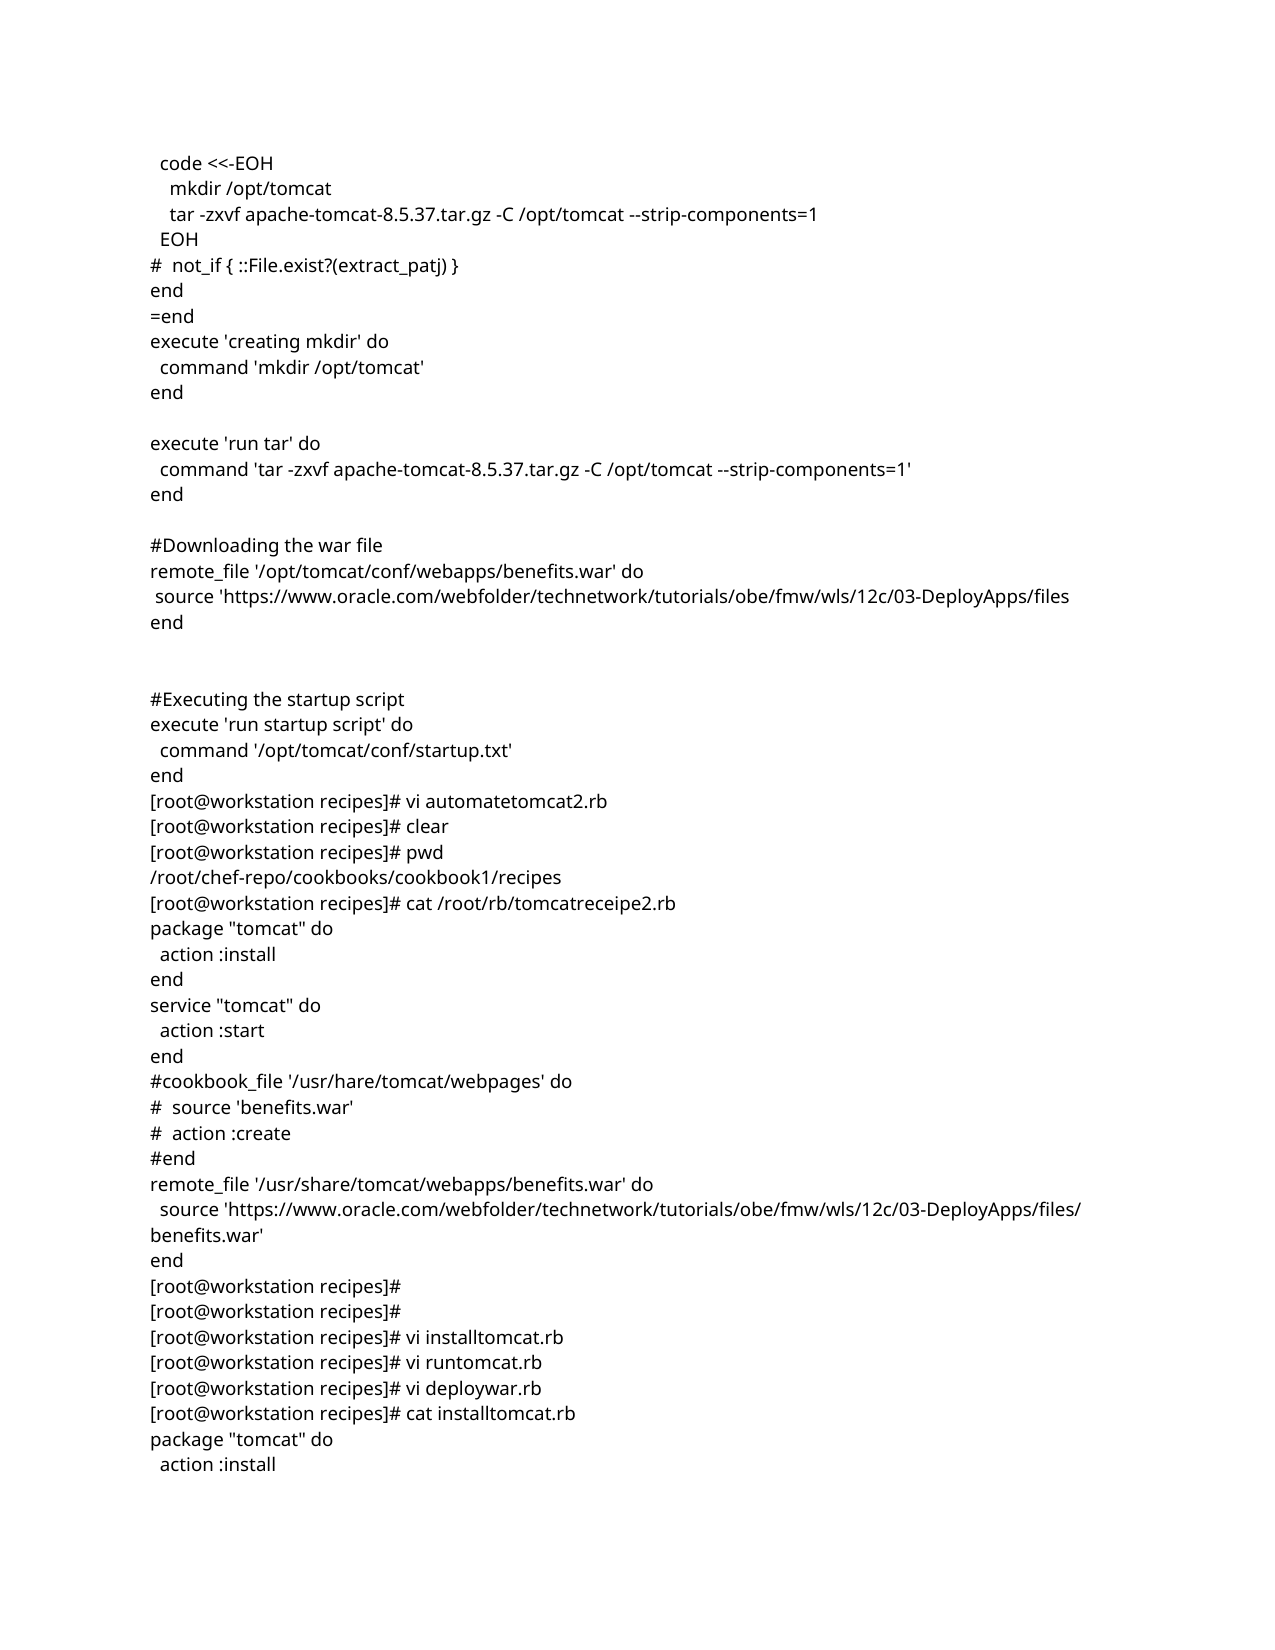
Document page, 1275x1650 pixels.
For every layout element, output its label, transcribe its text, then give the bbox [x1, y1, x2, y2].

text =end [150, 303, 1125, 329]
text service "tomcat" do [150, 992, 1125, 1018]
text [root@workstation recipes]# vi deploywar.rb [150, 1375, 1125, 1401]
text # source 'benefits.war' [150, 1094, 1125, 1120]
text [150, 1401, 1125, 1426]
text code <<-EOH [150, 150, 1125, 176]
text end [150, 278, 1125, 303]
text #Downloading the war file [150, 533, 1125, 558]
text #cookbook_file '/usr/hare/tomcat/webpages' do [150, 1069, 1125, 1094]
text [root@workstation recipes]# vi automatetomcat2.rb [150, 788, 1125, 813]
text [root@workstation recipes]# [150, 1273, 1125, 1298]
text action :install [150, 1452, 1125, 1477]
text /root/chef-repo/cookbooks/cookbook1/recipes [150, 864, 1125, 890]
text action :install [150, 941, 1125, 967]
text end [150, 380, 1125, 405]
text [root@workstation recipes]# pwd [150, 839, 1125, 864]
text execute 'creating mkdir' do [150, 329, 1125, 354]
text command '/opt/tomcat/conf/startup.txt' [150, 737, 1125, 762]
text #Executing the startup script [150, 686, 1125, 711]
text [root@workstation recipes]# vi installtomcat.rb [150, 1324, 1125, 1349]
text end [150, 482, 1125, 507]
text [root@workstation recipes]# vi runtomcat.rb [150, 1349, 1125, 1375]
text end [150, 967, 1125, 992]
text action :start [150, 1018, 1125, 1043]
text execute 'run startup script' do [150, 711, 1125, 737]
text [root@workstation recipes]# [150, 1298, 1125, 1324]
text [root@workstation recipes]# cat /root/rb/tomcatreceipe2.rb [150, 890, 1125, 916]
text end [150, 1043, 1125, 1069]
text remote_file '/usr/share/tomcat/webapps/benefits.war' do [150, 1171, 1125, 1196]
text #end [150, 1145, 1125, 1171]
text execute 'run tar' do [150, 431, 1125, 456]
text package "tomcat" do [150, 1426, 1125, 1452]
text remote_file '/opt/tomcat/conf/webapps/benefits.war' do [150, 558, 1125, 584]
text end [150, 762, 1125, 788]
text # not_if { ::File.exist?(extract_patj) } [150, 252, 1125, 278]
text end [150, 609, 1125, 635]
text command 'mkdir /opt/tomcat' [150, 354, 1125, 380]
text [root@workstation recipes]# clear [150, 813, 1125, 839]
text command 'tar -zxvf apache-tomcat-8.5.37.tar.gz -C /opt/tomcat --strip-components=1' [150, 456, 1125, 482]
text tar -zxvf apache-tomcat-8.5.37.tar.gz -C /opt/tomcat --strip-components=1 [150, 201, 1125, 227]
text EOH [150, 227, 1125, 252]
text source 'https://www.oracle.com/webfolder/technetwork/tutorials/obe/fmw/wls/12c/03-DeployApps/files [150, 584, 1125, 609]
text mkdir /opt/tomcat [150, 176, 1125, 201]
text source 'https://www.oracle.com/webfolder/technetwork/tutorials/obe/fmw/wls/12c/03-DeployApps/files/benefits.war' [150, 1196, 1125, 1247]
text # action :create [150, 1120, 1125, 1145]
text package "tomcat" do [150, 916, 1125, 941]
text end [150, 1247, 1125, 1273]
